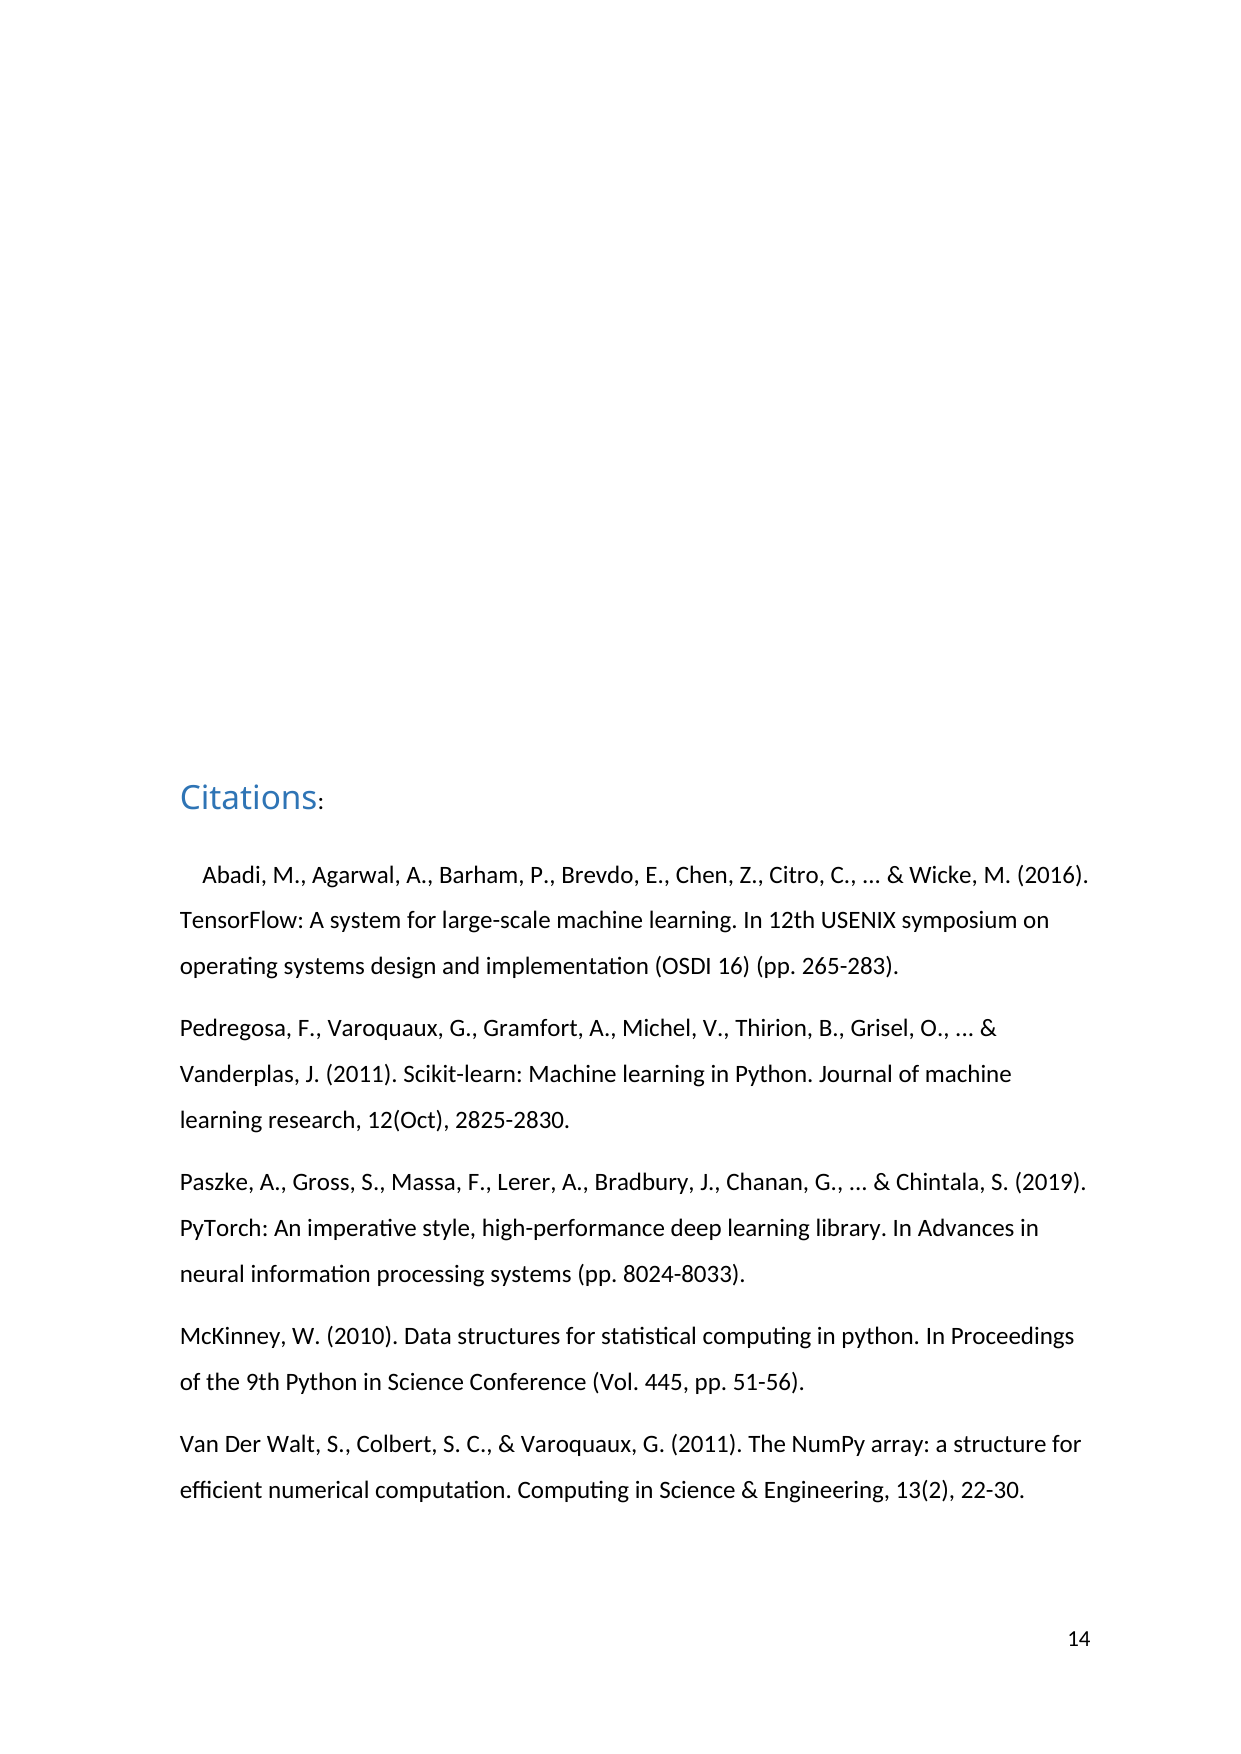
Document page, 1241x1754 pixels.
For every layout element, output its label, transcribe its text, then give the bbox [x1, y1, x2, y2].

text Abadi, M., Agarwal, A., Barham, P., Brevdo, E., Chen, Z., Citro, C., ... & Wicke, M. (2016). TensorFlow: A system for large-scale machine learning. In 12th USENIX symposium on operating systems design and implementation (OSDI 16) (pp. 265-283). [179, 859, 1090, 981]
text Paszke, A., Gross, S., Massa, F., Lerer, A., Bradbury, J., Chanan, G., ... & Chintala, S. (2019). PyTorch: An imperative style, high-performance deep learning library. In Advances in neural information processing systems (pp. 8024-8033). [179, 1166, 1090, 1288]
text McKinney, W. (2010). Data structures for statistical computing in python. In Proceedings of the 9th Python in Science Conference (Vol. 445, pp. 51-56). [179, 1320, 1090, 1397]
text Pedregosa, F., Varoquaux, G., Gramfort, A., Michel, V., Thirion, B., Grisel, O., ... & Vanderplas, J. (2011). Scikit-learn: Machine learning in Python. Journal of machine learning research, 12(Oct), 2825-2830. [179, 1013, 1090, 1134]
text Van Der Walt, S., Colbert, S. C., & Varoquaux, G. (2011). The NumPy array: a structure for efficient numerical computation. Computing in Science & Engineering, 13(2), 22-30. [179, 1428, 1090, 1505]
text Citations: [179, 774, 1090, 819]
